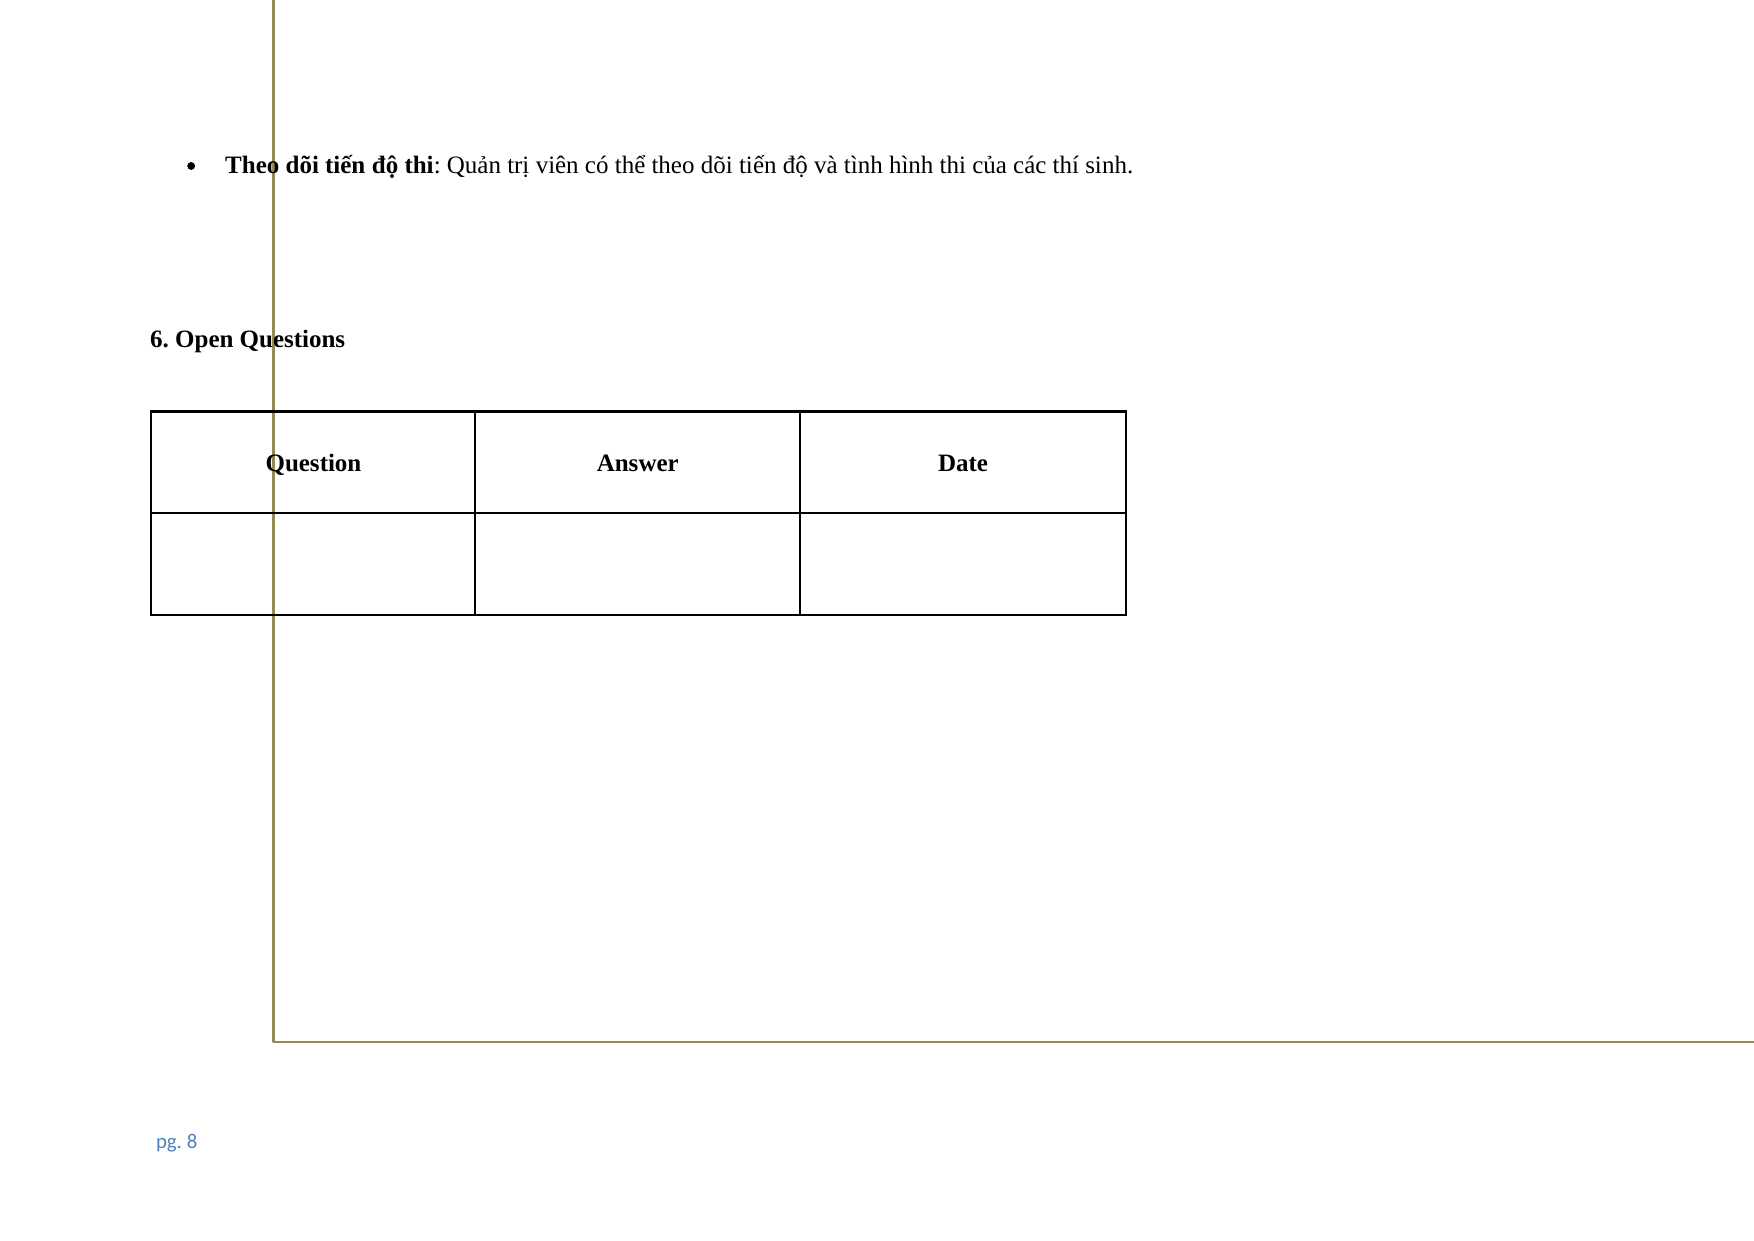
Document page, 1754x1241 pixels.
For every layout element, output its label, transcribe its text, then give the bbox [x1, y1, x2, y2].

table_cell [801, 514, 1125, 614]
table_cell [152, 514, 474, 614]
table_header Answer [476, 413, 799, 512]
table_cell [476, 514, 799, 614]
list Theo dõi tiến độ thi: Quản trị viên có thể theo dõi tiến độ và tình hình thi của các thí sinh. [187, 150, 1604, 179]
table_header Question [152, 413, 474, 512]
list 6. Open Questions [150, 324, 1604, 352]
table_header Date [801, 413, 1125, 512]
